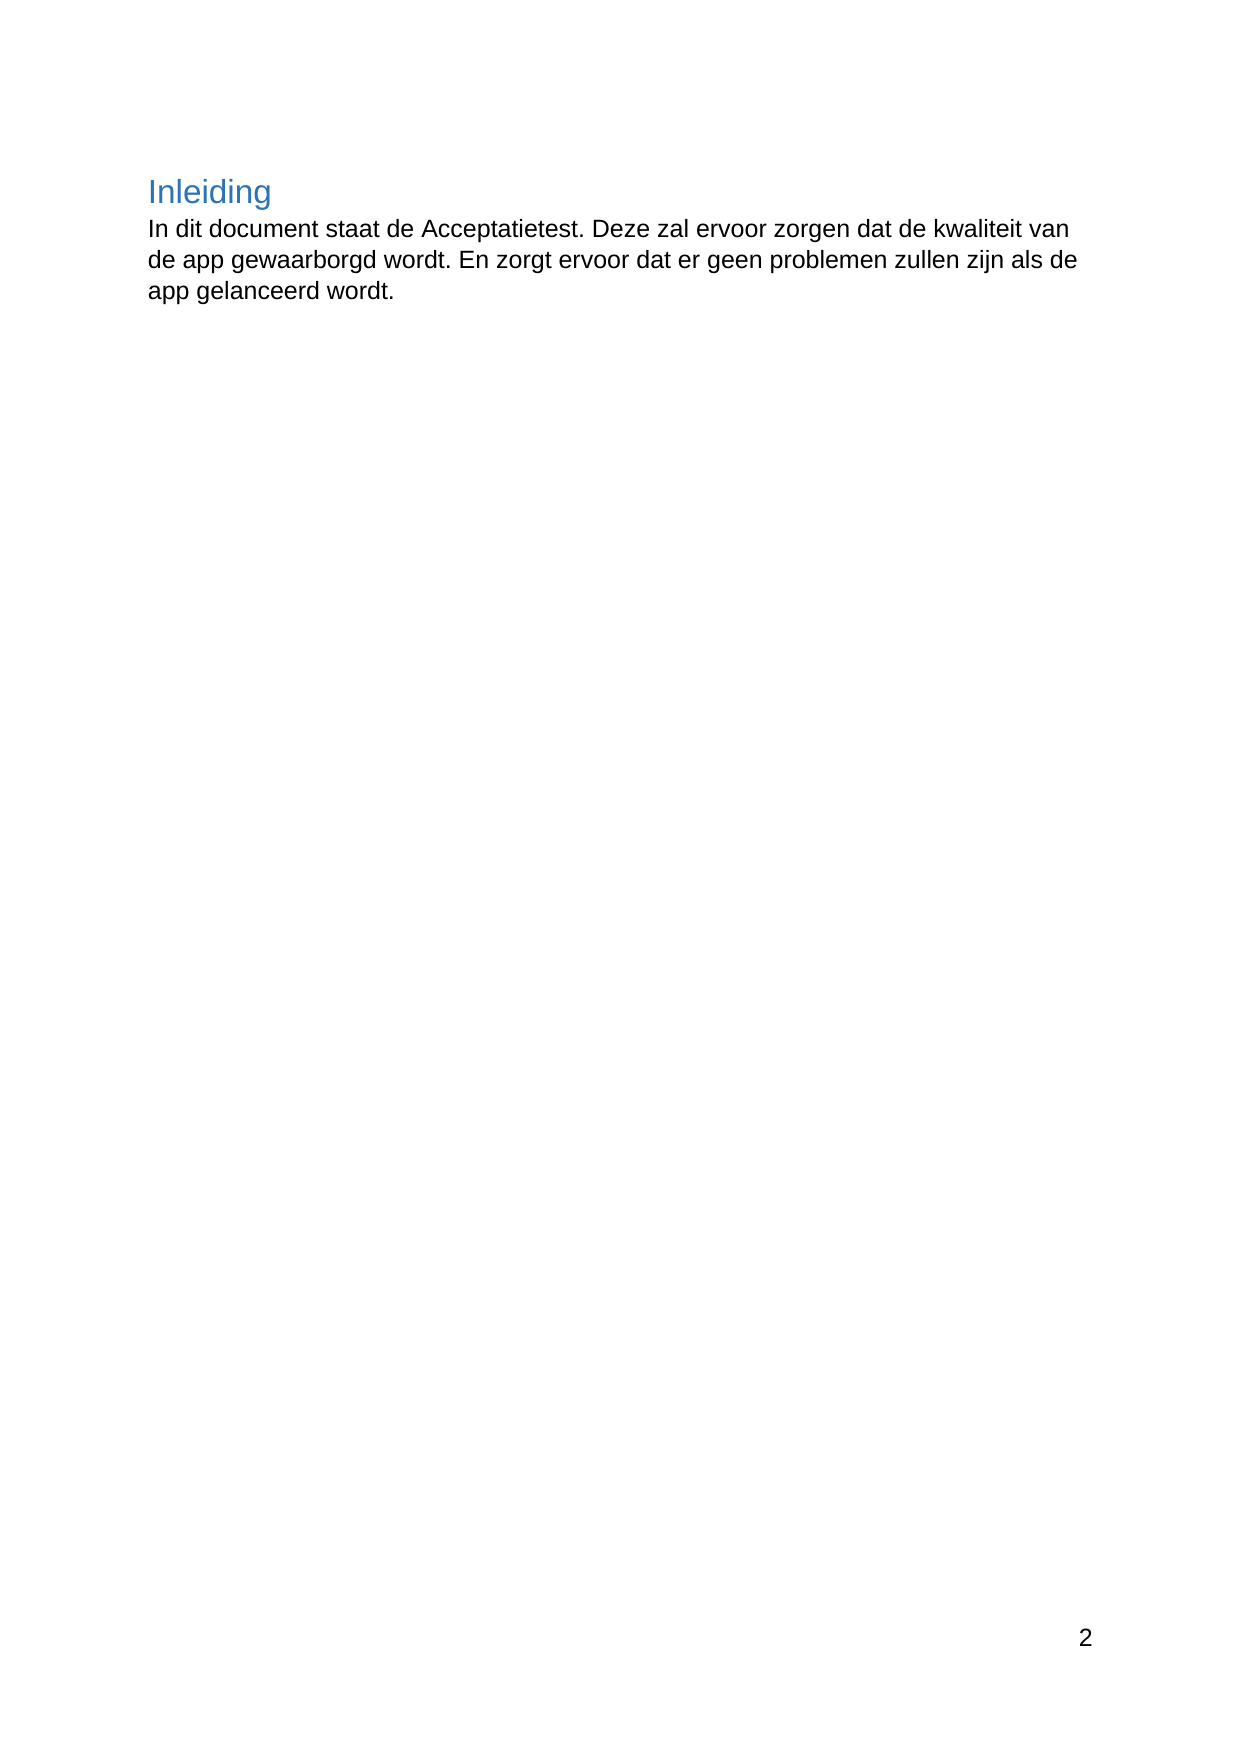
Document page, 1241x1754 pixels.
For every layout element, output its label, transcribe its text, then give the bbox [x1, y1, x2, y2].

text In dit document staat de Acceptatietest. Deze zal ervoor zorgen dat de kwaliteit van de app gewaarborgd wordt. En zorgt ervoor dat er geen problemen zullen zijn als de app gelanceerd wordt. [148, 214, 1093, 305]
subtitle Inleiding [148, 173, 1093, 211]
